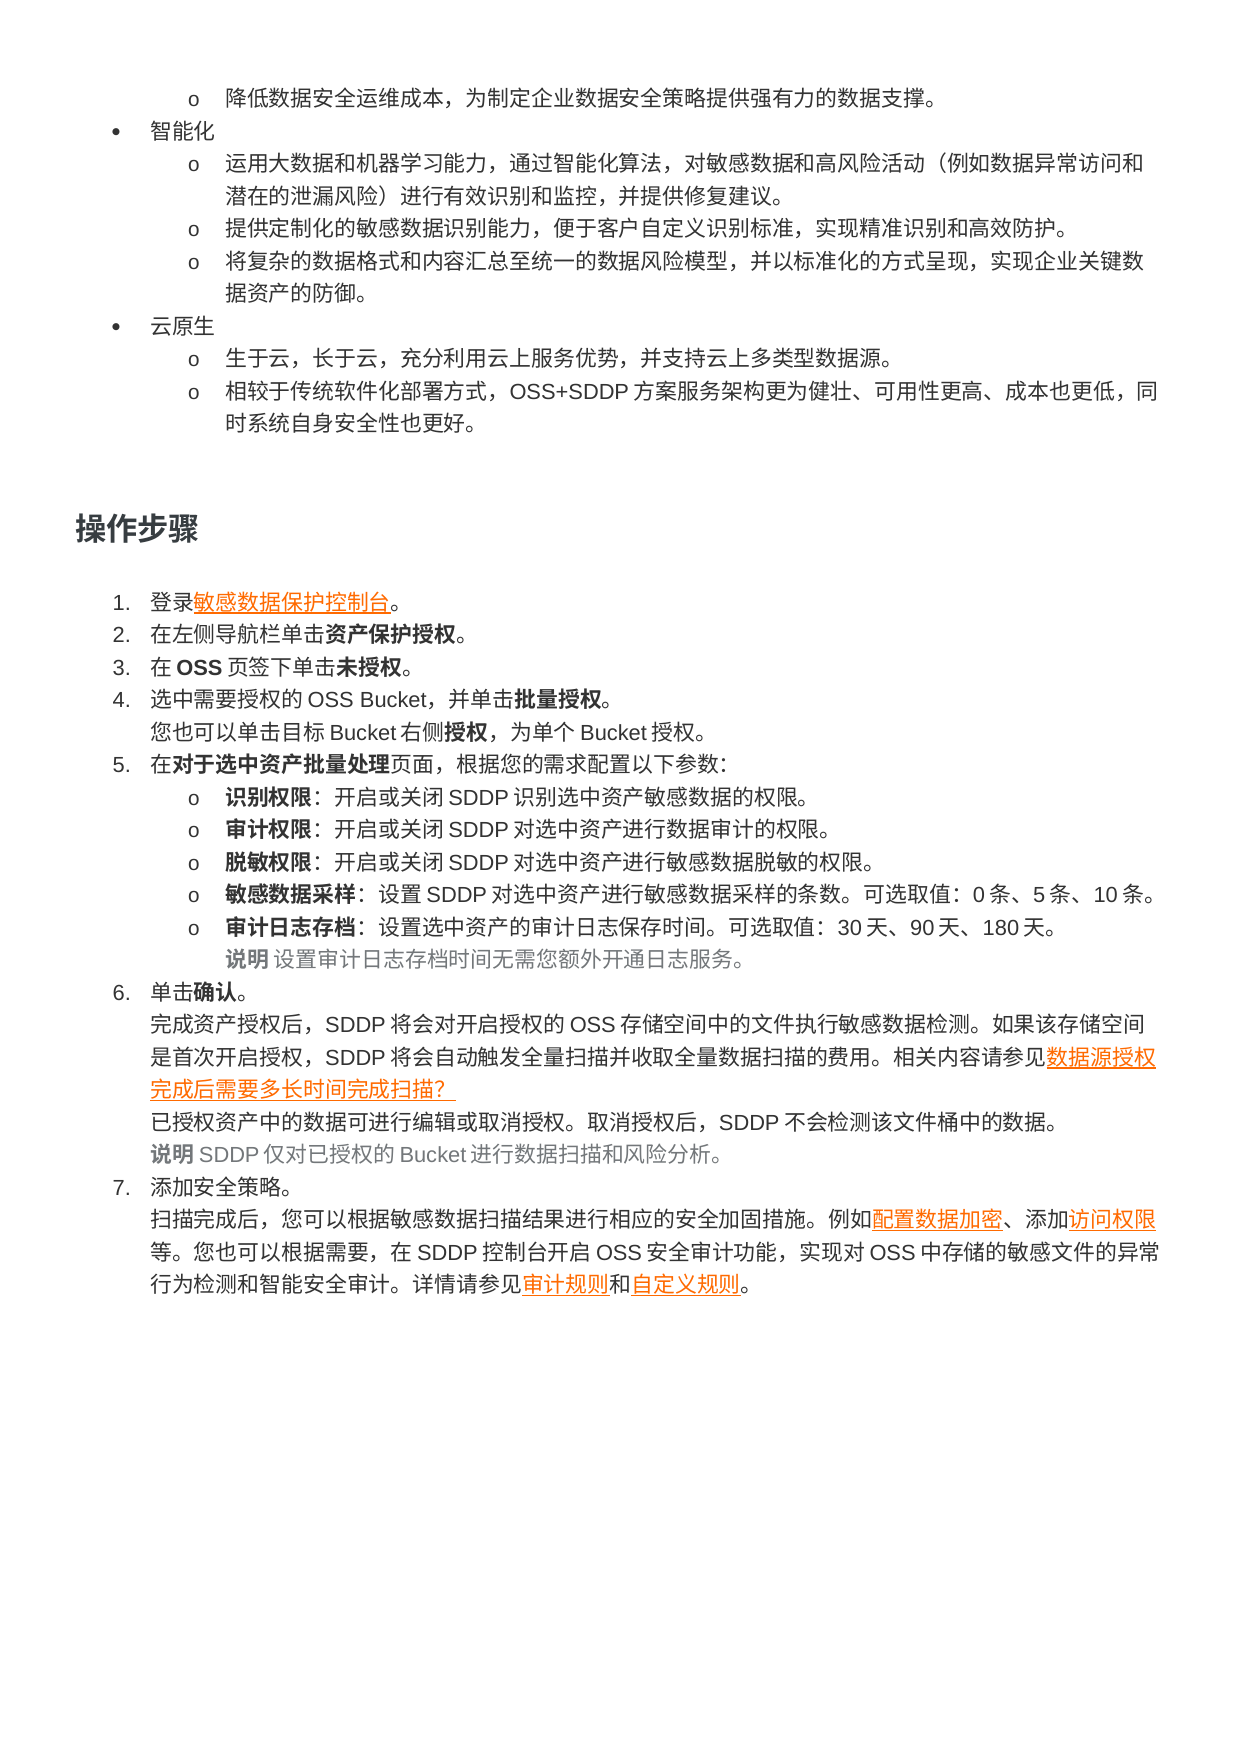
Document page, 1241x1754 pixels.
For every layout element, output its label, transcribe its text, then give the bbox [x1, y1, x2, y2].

list 审计权限：开启或关闭SDDP对选中资产进行数据审计的权限。 [187, 812, 1165, 844]
list 识别权限：开启或关闭SDDP识别选中资产敏感数据的权限。 [187, 779, 1165, 812]
list 将复杂的数据格式和内容汇总至统一的数据风险模型，并以标准化的方式呈现，实现企业关键数据资产的防御。 [187, 243, 1165, 308]
list 单击确认。 [112, 974, 1165, 1007]
list 在对于选中资产批量处理页面，根据您的需求配置以下参数： [112, 747, 1165, 779]
list 生于云，长于云，充分利用云上服务优势，并支持云上多类型数据源。 [187, 341, 1165, 373]
list 审计日志存档：设置选中资产的审计日志保存时间。可选取值：30天、90天、180天。 [187, 909, 1165, 942]
text 说明 SDDP仅对已授权的Bucket进行数据扫描和风险分析。 [150, 1137, 1165, 1169]
list 智能化 [112, 113, 1165, 146]
list 在左侧导航栏单击资产保护授权。 [112, 617, 1165, 649]
subtitle 操作步骤 [75, 494, 1165, 559]
list 相较于传统软件化部署方式，OSS+SDDP方案服务架构更为健壮、可用性更高、成本也更低，同时系统自身安全性也更好。 [187, 373, 1165, 438]
text 说明 设置审计日志存档时间无需您额外开通日志服务。 [225, 942, 1165, 974]
text 已授权资产中的数据可进行编辑或取消授权。取消授权后，SDDP不会检测该文件桶中的数据。 [150, 1104, 1165, 1137]
list 云原生 [112, 308, 1165, 341]
list 在OSS页签下单击未授权。 [112, 649, 1165, 682]
list 运用大数据和机器学习能力，通过智能化算法，对敏感数据和高风险活动（例如数据异常访问和潜在的泄漏风险）进行有效识别和监控，并提供修复建议。 [187, 146, 1165, 211]
list 添加安全策略。 [112, 1169, 1165, 1202]
list 降低数据安全运维成本，为制定企业数据安全策略提供强有力的数据支撑。 [187, 81, 1165, 113]
list 敏感数据采样：设置SDDP对选中资产进行敏感数据采样的条数。可选取值：0条、5条、10条。 [187, 877, 1165, 909]
list 脱敏权限：开启或关闭SDDP对选中资产进行敏感数据脱敏的权限。 [187, 844, 1165, 877]
text 完成资产授权后，SDDP将会对开启授权的OSS存储空间中的文件执行敏感数据检测。如果该存储空间是首次开启授权，SDDP将会自动触发全量扫描并收取全量数据扫描的费用。相关内容请参见数据源授权完成后需要多长时间完成扫描？ [150, 1007, 1165, 1104]
text 您也可以单击目标Bucket右侧授权，为单个Bucket授权。 [150, 714, 1165, 747]
list 提供定制化的敏感数据识别能力，便于客户自定义识别标准，实现精准识别和高效防护。 [187, 211, 1165, 243]
text 扫描完成后，您可以根据敏感数据扫描结果进行相应的安全加固措施。例如配置数据加密、添加访问权限等。您也可以根据需要，在SDDP控制台开启OSS安全审计功能，实现对OSS中存储的敏感文件的异常行为检测和智能安全审计。详情请参见审计规则和自定义规则。 [150, 1202, 1165, 1299]
list 选中需要授权的OSS Bucket，并单击批量授权。 [112, 682, 1165, 714]
list 登录敏感数据保护控制台。 [112, 584, 1165, 617]
